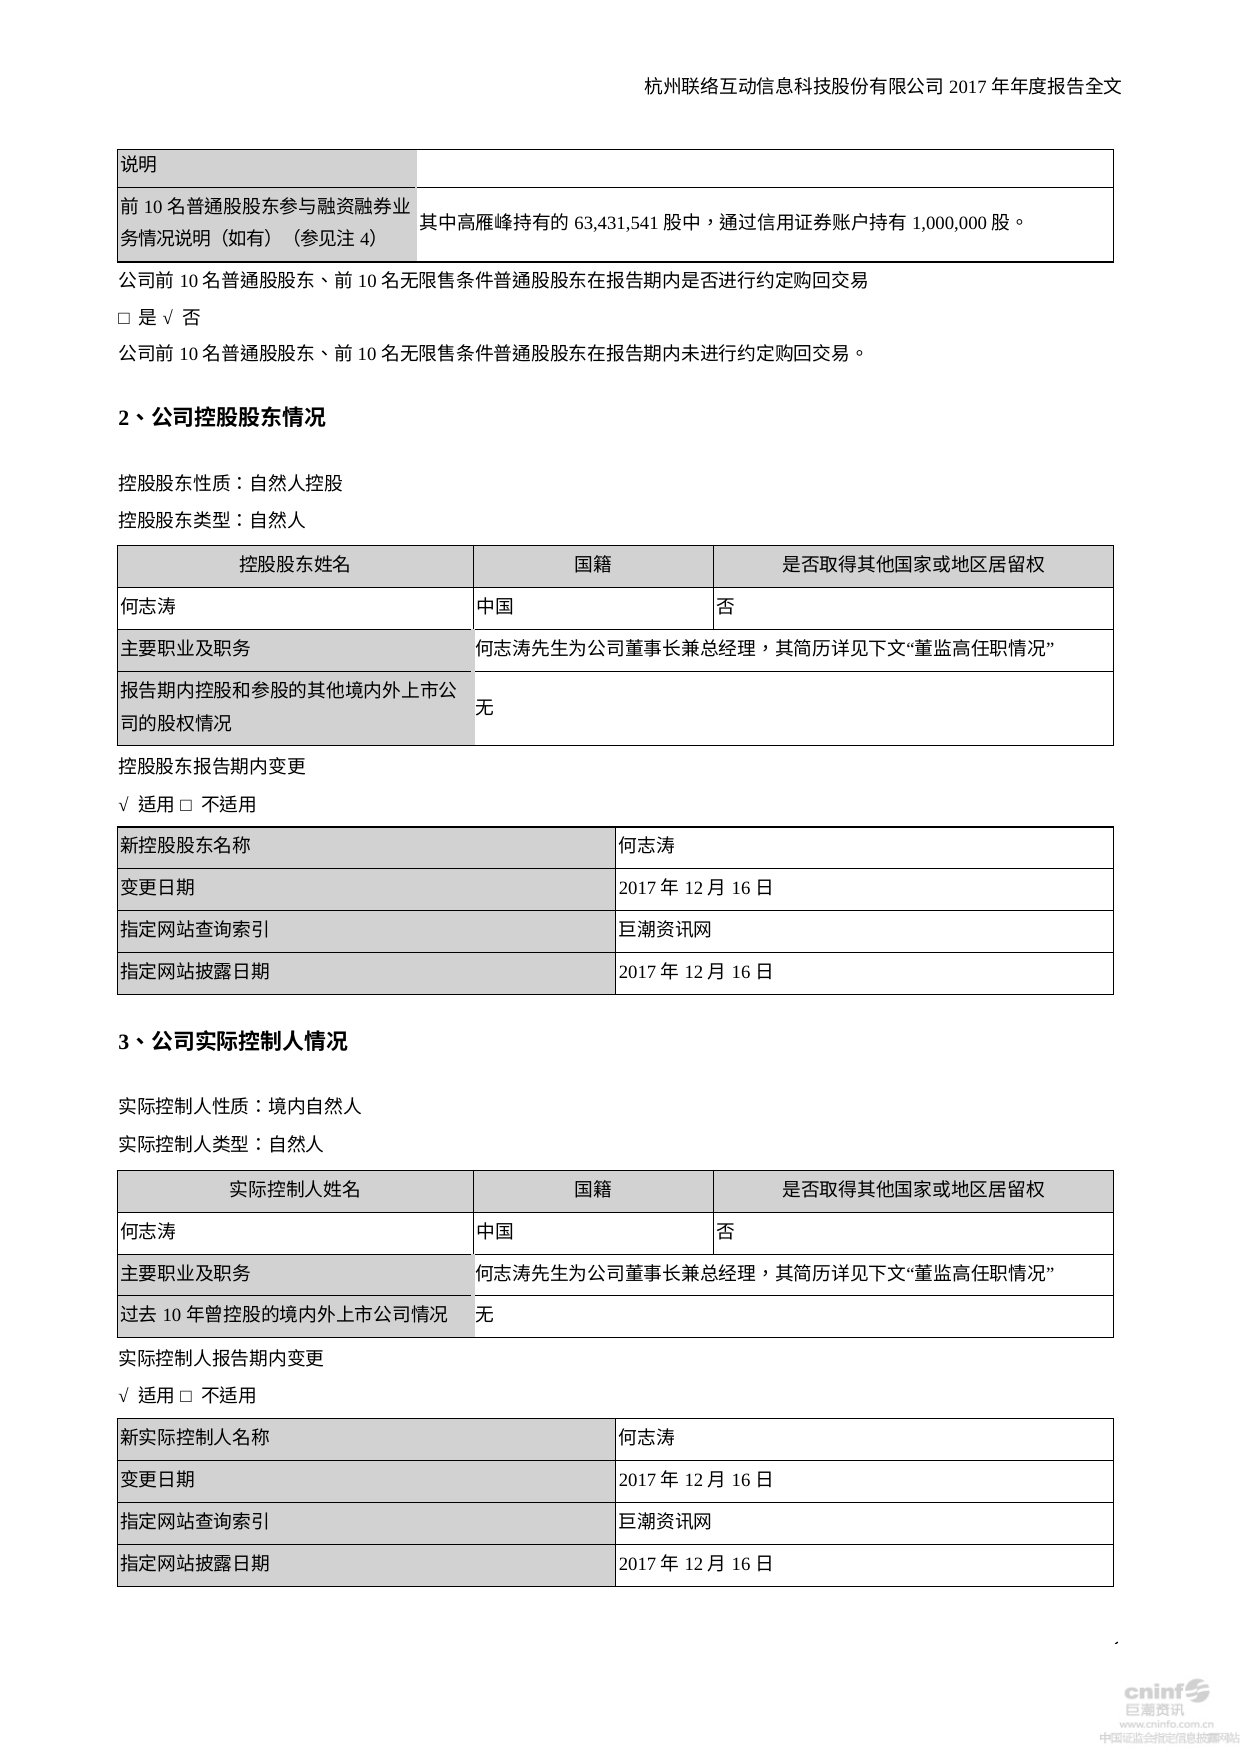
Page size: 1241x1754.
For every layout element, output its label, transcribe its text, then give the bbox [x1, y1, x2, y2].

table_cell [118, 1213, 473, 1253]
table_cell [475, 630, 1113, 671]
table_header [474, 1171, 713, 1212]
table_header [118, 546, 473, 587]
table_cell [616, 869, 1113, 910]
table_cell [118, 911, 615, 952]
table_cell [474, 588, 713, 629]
text 公司前 10 名普通股股东、前 10 名无限售条件普通股股东在报告期内是否进行约定购回交易 [118, 268, 1133, 293]
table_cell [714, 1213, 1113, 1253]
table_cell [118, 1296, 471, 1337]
text √ 适用 □ 不适用 [118, 1383, 1133, 1408]
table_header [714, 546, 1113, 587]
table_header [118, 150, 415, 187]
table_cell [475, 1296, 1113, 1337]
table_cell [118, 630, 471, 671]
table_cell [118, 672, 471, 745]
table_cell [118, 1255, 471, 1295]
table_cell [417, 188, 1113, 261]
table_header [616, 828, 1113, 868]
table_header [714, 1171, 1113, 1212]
text 实际控制人报告期内变更 [118, 1345, 1133, 1371]
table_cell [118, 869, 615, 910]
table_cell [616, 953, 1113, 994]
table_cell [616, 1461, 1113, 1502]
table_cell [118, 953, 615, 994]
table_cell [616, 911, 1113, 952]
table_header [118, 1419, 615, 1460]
text □ 是 √ 否 [118, 304, 1133, 330]
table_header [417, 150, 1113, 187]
picture [1099, 1673, 1241, 1754]
text 控股股东性质：自然人控股 控股股东类型：自然人 [118, 470, 345, 533]
text 实际控制人性质：境内自然人 实际控制人类型：自然人 [118, 1093, 364, 1157]
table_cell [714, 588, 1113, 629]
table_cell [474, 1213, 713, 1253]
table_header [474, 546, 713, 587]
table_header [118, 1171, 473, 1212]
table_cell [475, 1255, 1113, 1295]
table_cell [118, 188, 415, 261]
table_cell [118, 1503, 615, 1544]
text 控股股东报告期内变更 [118, 753, 1133, 779]
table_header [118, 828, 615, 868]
subtitle 2、公司控股股东情况 [118, 402, 1133, 432]
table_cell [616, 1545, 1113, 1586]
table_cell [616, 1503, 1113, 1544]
subtitle 3、公司实际控制人情况 [118, 1026, 1133, 1056]
text √ 适用 □ 不适用 [118, 791, 1133, 817]
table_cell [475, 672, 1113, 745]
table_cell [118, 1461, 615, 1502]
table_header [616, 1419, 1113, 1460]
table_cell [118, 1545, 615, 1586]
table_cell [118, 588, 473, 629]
text 公司前 10 名普通股股东、前 10 名无限售条件普通股股东在报告期内未进行约定购回交易。 [118, 340, 1133, 366]
